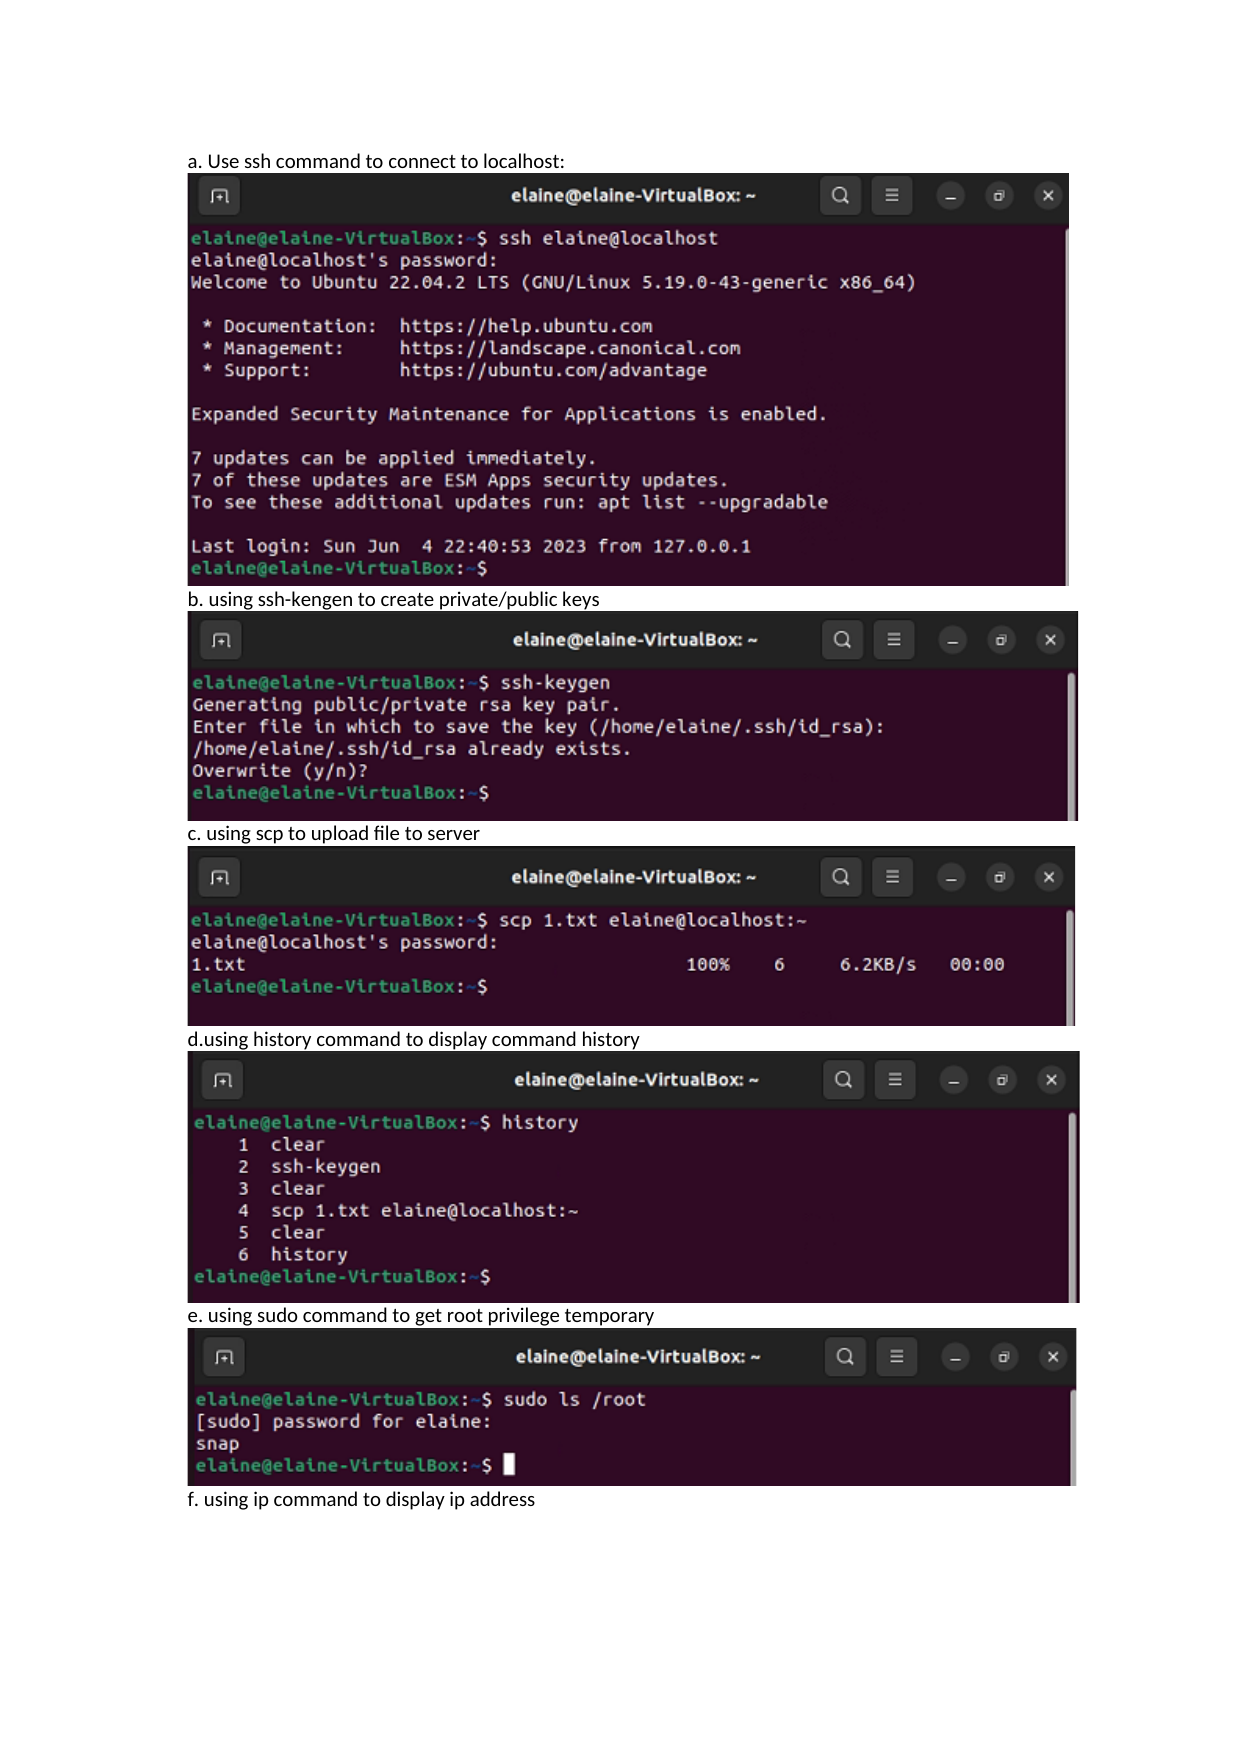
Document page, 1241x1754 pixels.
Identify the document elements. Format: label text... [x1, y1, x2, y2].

picture [187, 611, 1079, 821]
text a. Use ssh command to connect to localhost: [187, 148, 1140, 173]
text b. using ssh-kengen to create private/public keys [187, 586, 1140, 611]
picture [187, 173, 1069, 586]
text e. using sudo command to get root privilege temporary [187, 1303, 1140, 1328]
picture [187, 1328, 1077, 1486]
picture [187, 1051, 1080, 1303]
text c. using scp to upload file to server [187, 821, 1140, 846]
text f. using ip command to display ip address [187, 1486, 1140, 1511]
text d.using history command to display command history [187, 1026, 1140, 1051]
picture [187, 846, 1075, 1026]
